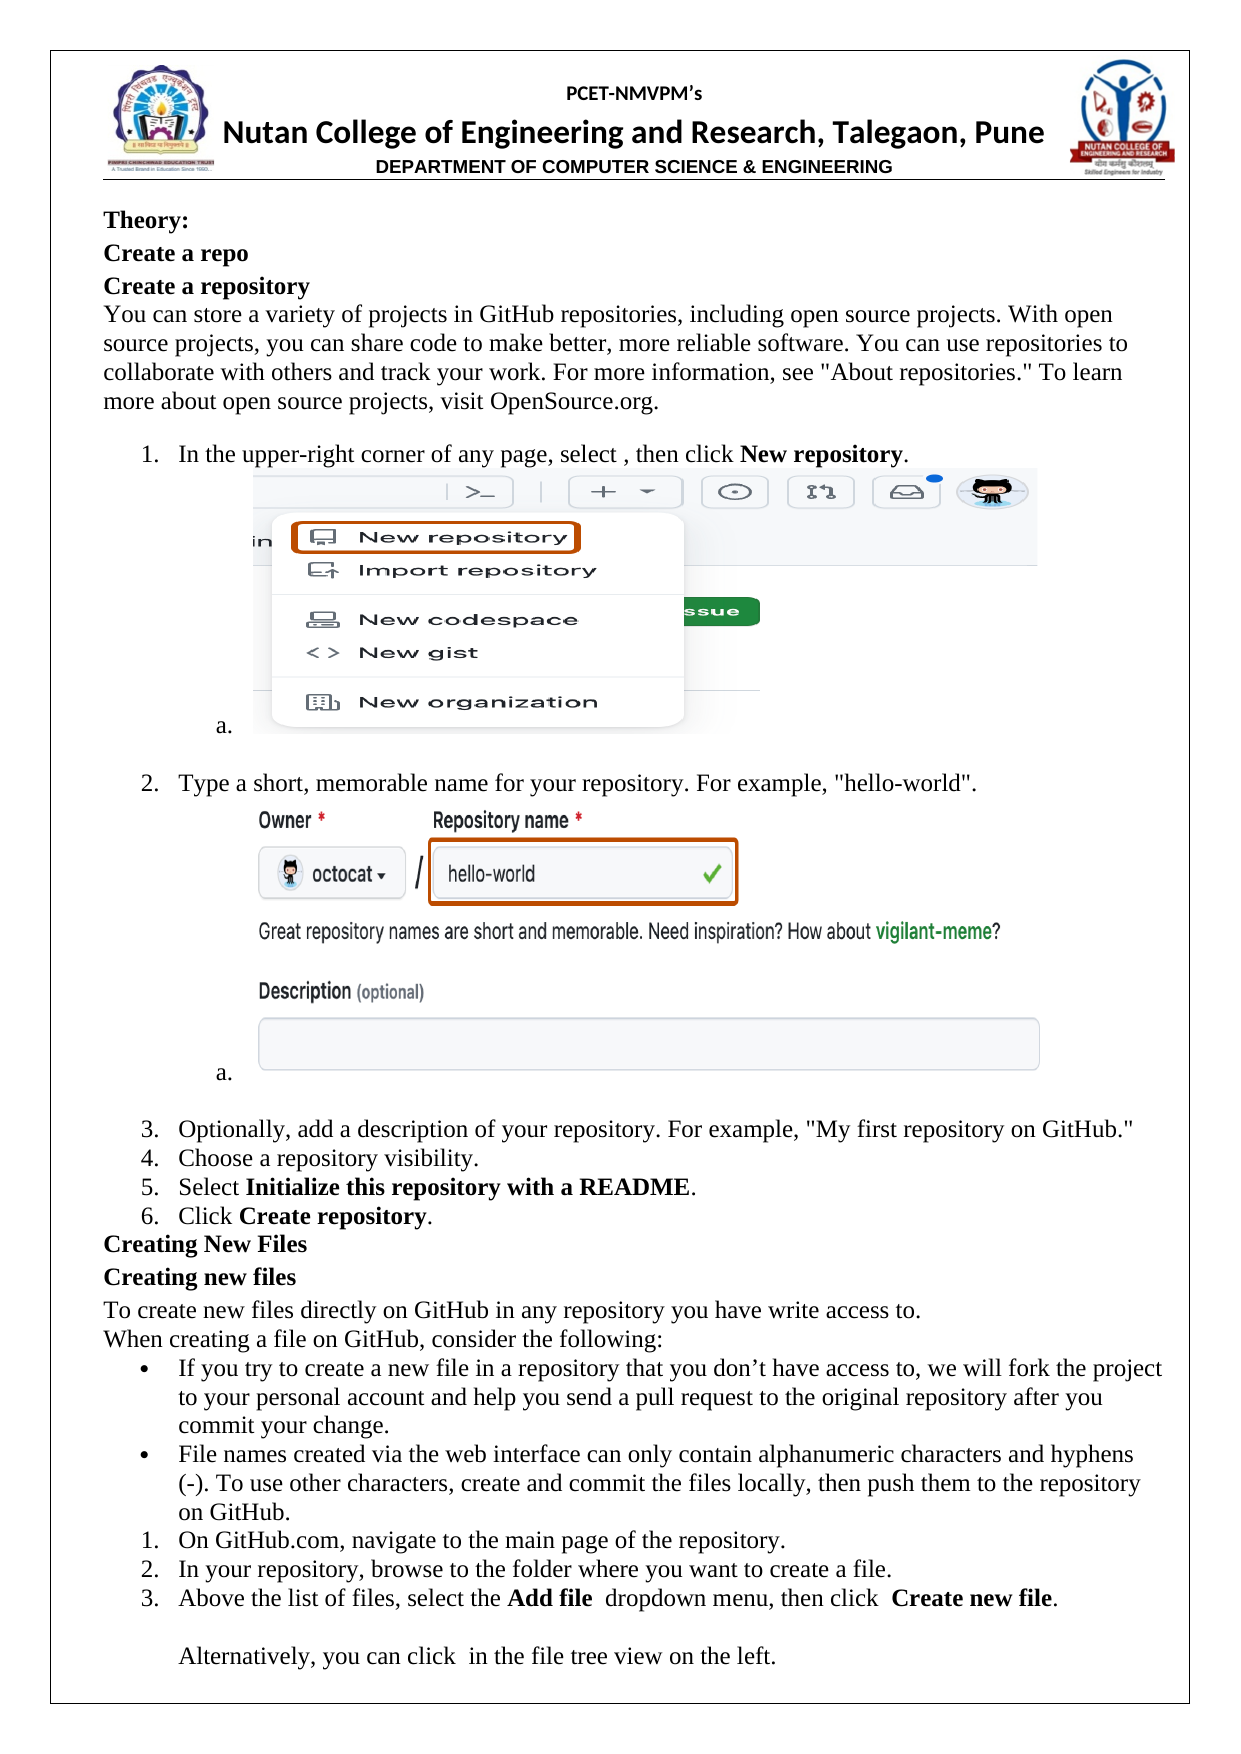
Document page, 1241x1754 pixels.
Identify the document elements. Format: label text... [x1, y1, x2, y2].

list Above the list of files, select the Add file dropdown menu, then click Create new file. [141, 1583, 1165, 1612]
list If you try to create a new file in a repository that you don’t have access to, we will fork the project to your personal account and help you send a pull request to the original repository after you commit your change. [141, 1353, 1165, 1439]
list Click Create repository. [141, 1201, 1165, 1229]
subtitle Create a repo [103, 238, 1165, 267]
list Type a short, memorable name for your repository. For example, "hello-world". [141, 768, 1165, 797]
picture [1068, 55, 1175, 174]
picture [107, 65, 215, 171]
text Theory: [103, 205, 1165, 233]
subtitle Creating new files [103, 1262, 1165, 1291]
subtitle Create a repository [103, 271, 1165, 299]
list File names created via the web interface can only contain alphanumeric characters and hyphens (-). To use other characters, create and commit the files locally, then push them to the repository on GitHub. [141, 1439, 1165, 1526]
list Select Initialize this repository with a README. [141, 1172, 1165, 1201]
text When creating a file on GitHub, consider the following: [103, 1324, 1165, 1353]
list Optionally, add a description of your repository. For example, "My first repository on GitHub." [141, 1114, 1165, 1143]
text To create new files directly on GitHub in any repository you have write access to. [103, 1296, 1165, 1324]
subtitle Creating New Files [103, 1229, 1165, 1258]
list Choose a repository visibility. [141, 1143, 1165, 1172]
list On GitHub.com, navigate to the main page of the repository. [141, 1526, 1165, 1554]
list In your repository, browse to the folder where you want to create a file. [141, 1554, 1165, 1583]
list In the upper-right corner of any page, select , then click New repository. [141, 439, 1165, 468]
picture [253, 468, 1038, 734]
text You can store a variety of projects in GitHub repositories, including open source projects. With open source projects, you can share code to make better, more reliable software. You can use repositories to collaborate with others and track your work. For more information, see "About repositories." To learn more about open source projects, visit OpenSource.org. [103, 299, 1165, 414]
picture [253, 797, 1046, 1080]
text Alternatively, you can click in the file tree view on the left. [178, 1641, 1165, 1670]
